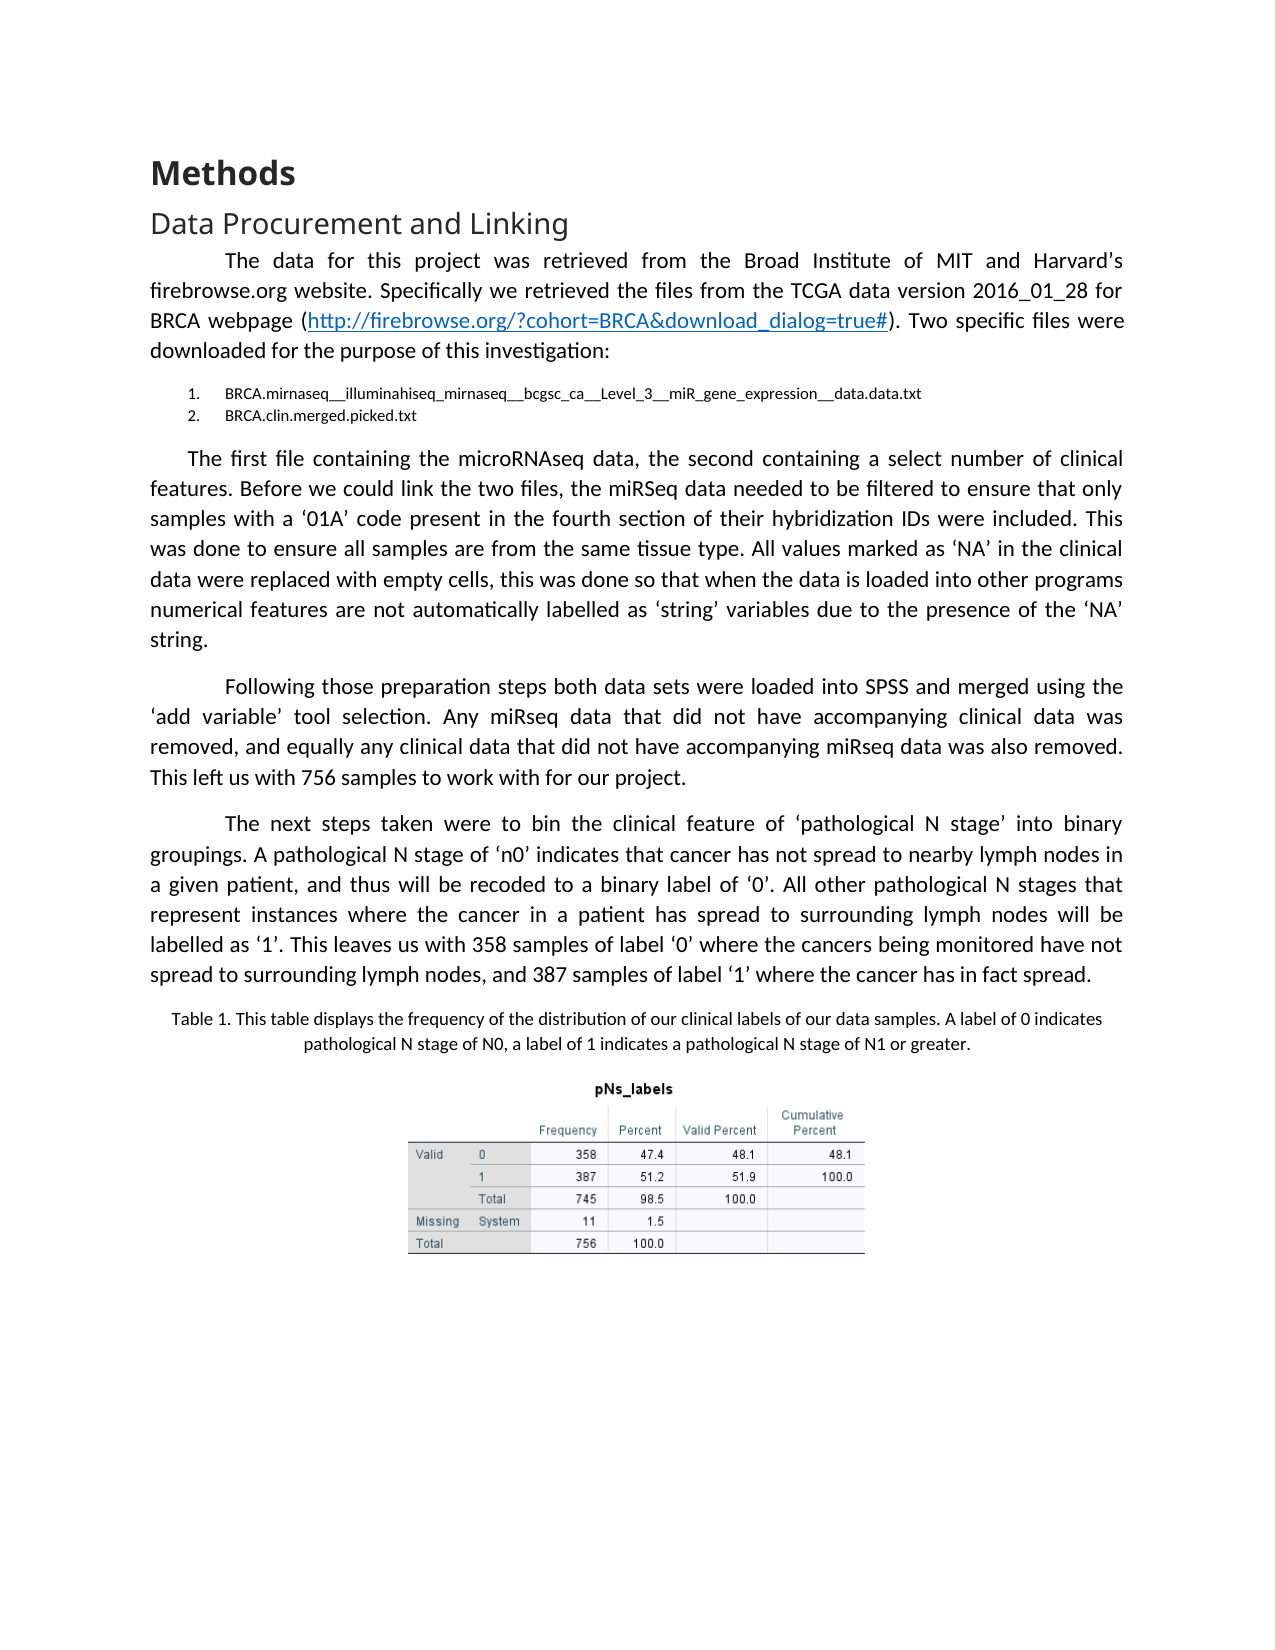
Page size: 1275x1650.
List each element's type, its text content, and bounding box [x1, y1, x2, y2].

subtitle Data Procurement and Linking [150, 203, 1125, 243]
text The next steps taken were to bin the clinical feature of ‘pathological N stage’ into binary groupings. A pathological N stage of ‘n0’ indicates that cancer has not spread to nearby lymph nodes in a given patient, and thus will be recoded to a binary label of ‘0’. All other pathological N stages that represent instances where the cancer in a patient has spread to surrounding lymph nodes will be labelled as ‘1’. This leaves us with 358 samples of label ‘0’ where the cancers being monitored have not spread to surrounding lymph nodes, and 387 samples of label ‘1’ where the cancer has in fact spread. [150, 809, 1125, 988]
text Following those preparation steps both data sets were loaded into SPSS and merged using the ‘add variable’ tool selection. Any miRseq data that did not have accompanying clinical data was removed, and equally any clinical data that did not have accompanying miRseq data was also removed. This left us with 756 samples to work with for our project. [150, 672, 1125, 791]
text The data for this project was retrieved from the Broad Institute of MIT and Harvard’s firebrowse.org website. Specifically we retrieved the files from the TCGA data version 2016_01_28 for BRCA webpage (http://firebrowse.org/?cohort=BRCA&download_dialog=true#). Two specific files were downloaded for the purpose of this investigation: [150, 246, 1125, 364]
subtitle Methods [150, 150, 1125, 195]
picture [403, 1073, 872, 1261]
list BRCA.clin.merged.picked.txt [187, 405, 1125, 426]
list BRCA.mirnaseq__illuminahiseq_mirnaseq__bcgsc_ca__Level_3__miR_gene_expression__data.data.txt [187, 383, 1125, 404]
text Table 1. This table displays the frequency of the distribution of our clinical labels of our data samples. A label of 0 indicates pathological N stage of N0, a label of 1 indicates a pathological N stage of N1 or greater. [150, 1007, 1125, 1055]
text The first file containing the microRNAseq data, the second containing a select number of clinical features. Before we could link the two files, the miRSeq data needed to be filtered to ensure that only samples with a ‘01A’ code present in the fourth section of their hybridization IDs were included. This was done to ensure all samples are from the same tissue type. All values marked as ‘NA’ in the clinical data were replaced with empty cells, this was done so that when the data is loaded into other programs numerical features are not automatically labelled as ‘string’ variables due to the presence of the ‘NA’ string. [150, 444, 1125, 653]
